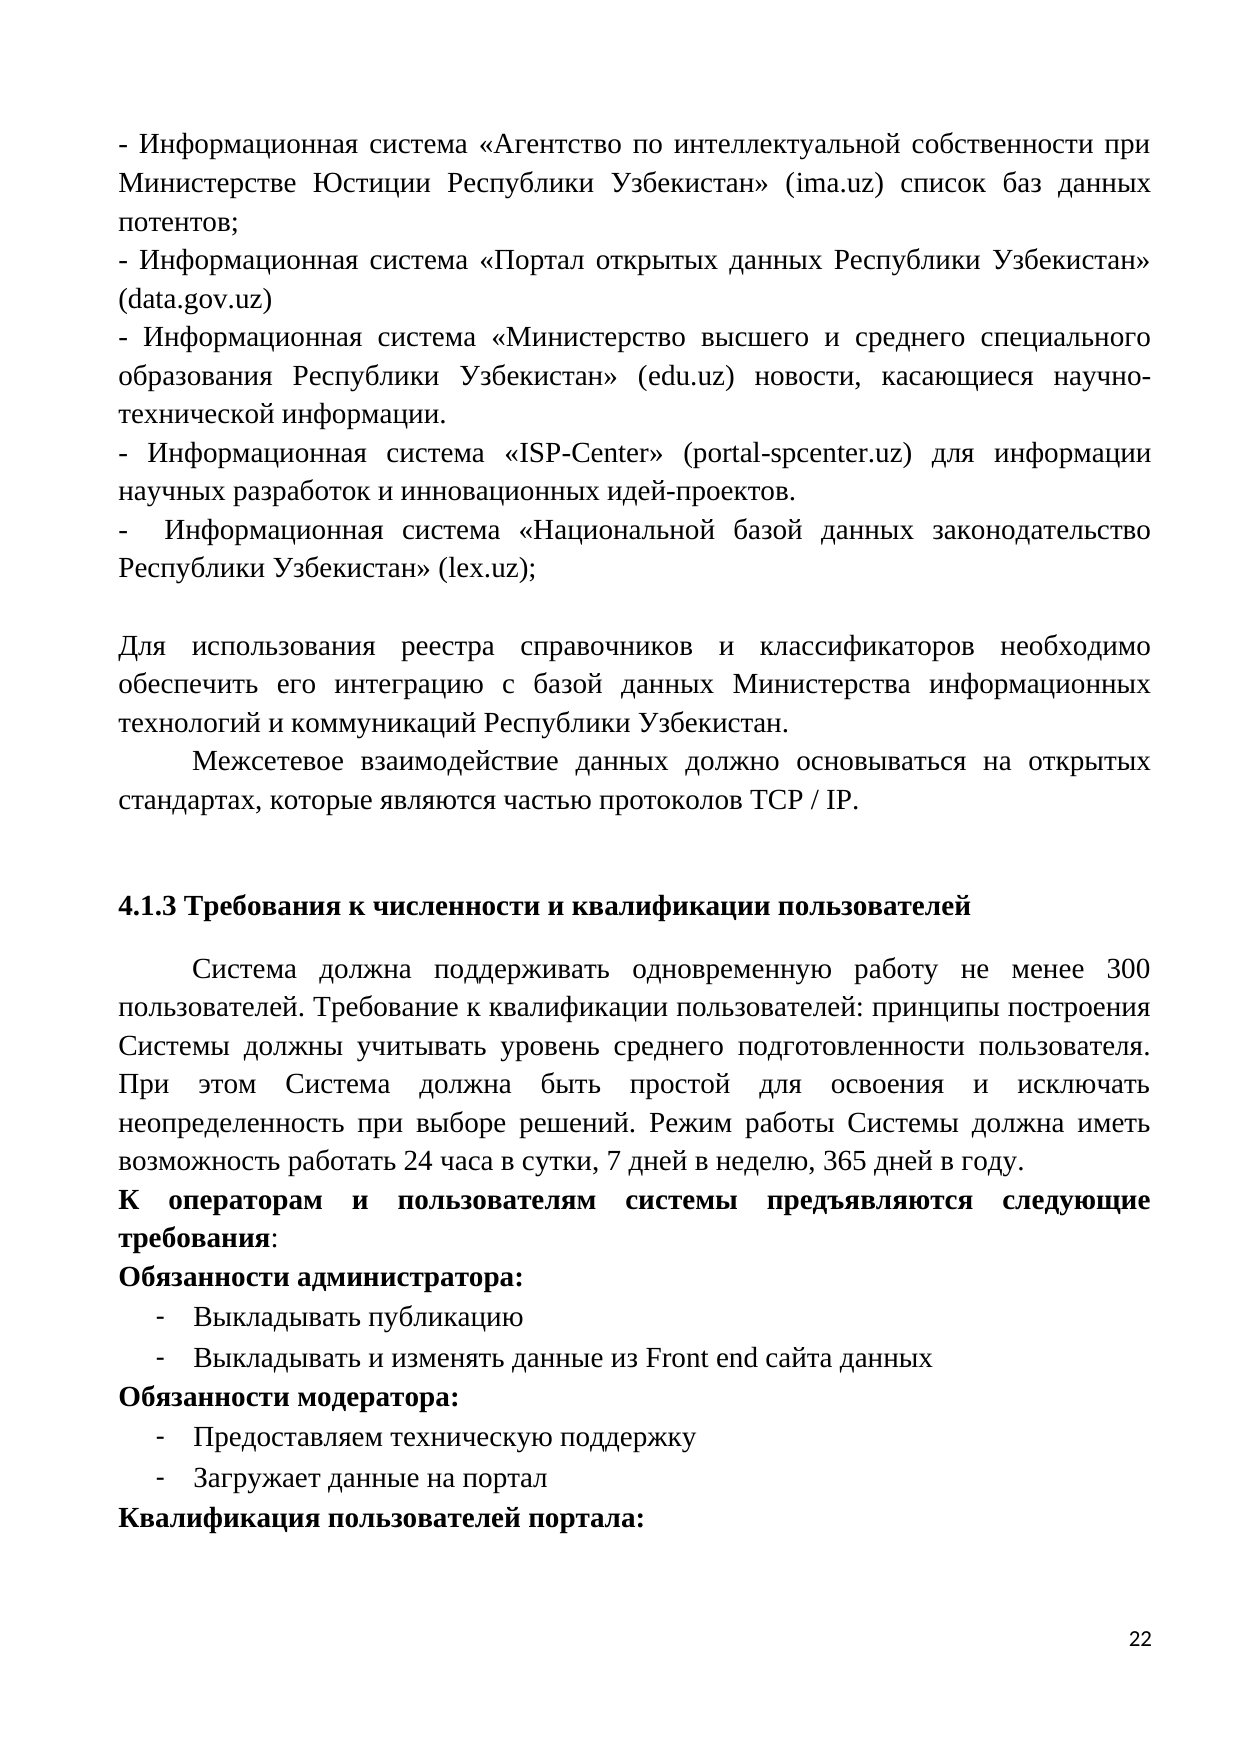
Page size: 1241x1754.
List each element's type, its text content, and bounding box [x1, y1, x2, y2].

text - Информационная система «Министерство высшего и среднего специального образования Республики Узбекистан» (edu.uz) новости, касающиеся научно-технической информации. [118, 319, 1152, 430]
text - Информационная система «Портал открытых данных Республики Узбекистан» (data.gov.uz) [118, 242, 1152, 314]
text - Информационная система «ISP-Center» (portal-spcenter.uz) для информации научных разработок и инновационных идей-проектов. [118, 435, 1152, 507]
text Обязанности модератора: [118, 1379, 1152, 1413]
text Межсетевое взаимодействие данных должно основываться на открытых стандартах, которые являются частью протоколов TCP / IP. [118, 743, 1152, 815]
list Загружает данные на портал [156, 1459, 1152, 1495]
text Система должна поддерживать одновременную работу не менее 300 пользователей. Требование к квалификации пользователей: принципы построения Системы должны учитывать уровень среднего подготовленности пользователя. При этом Система должна быть простой для освоения и исключать неопределенность при выборе решений. Режим работы Системы должна иметь возможность работать 24 часа в сутки, 7 дней в неделю, 365 дней в году. [118, 951, 1152, 1177]
subtitle 4.1.3 Требования к численности и квалификации пользователей [118, 888, 1152, 922]
text Обязанности администратора: [118, 1259, 1152, 1293]
list Выкладывать и изменять данные из Front end сайта данных [156, 1339, 1152, 1374]
text - Информационная система «Национальной базой данных законодательство Республики Узбекистан» (lex.uz); [118, 512, 1152, 584]
text Для использования реестра справочников и классификаторов необходимо обеспечить его интеграцию с базой данных Министерства информационных технологий и коммуникаций Республики Узбекистан. [118, 628, 1152, 738]
list Предоставляем техническую поддержку [156, 1418, 1152, 1454]
text - Информационная система «Агентство по интеллектуальной собственности при Министерстве Юстиции Республики Узбекистан» (ima.uz) список баз данных потентов; [118, 127, 1152, 237]
list Выкладывать публикацию [156, 1298, 1152, 1333]
text К операторам и пользователям системы предъявляются следующие требования: [118, 1182, 1152, 1254]
text Квалификация пользователей портала: [118, 1500, 1152, 1533]
